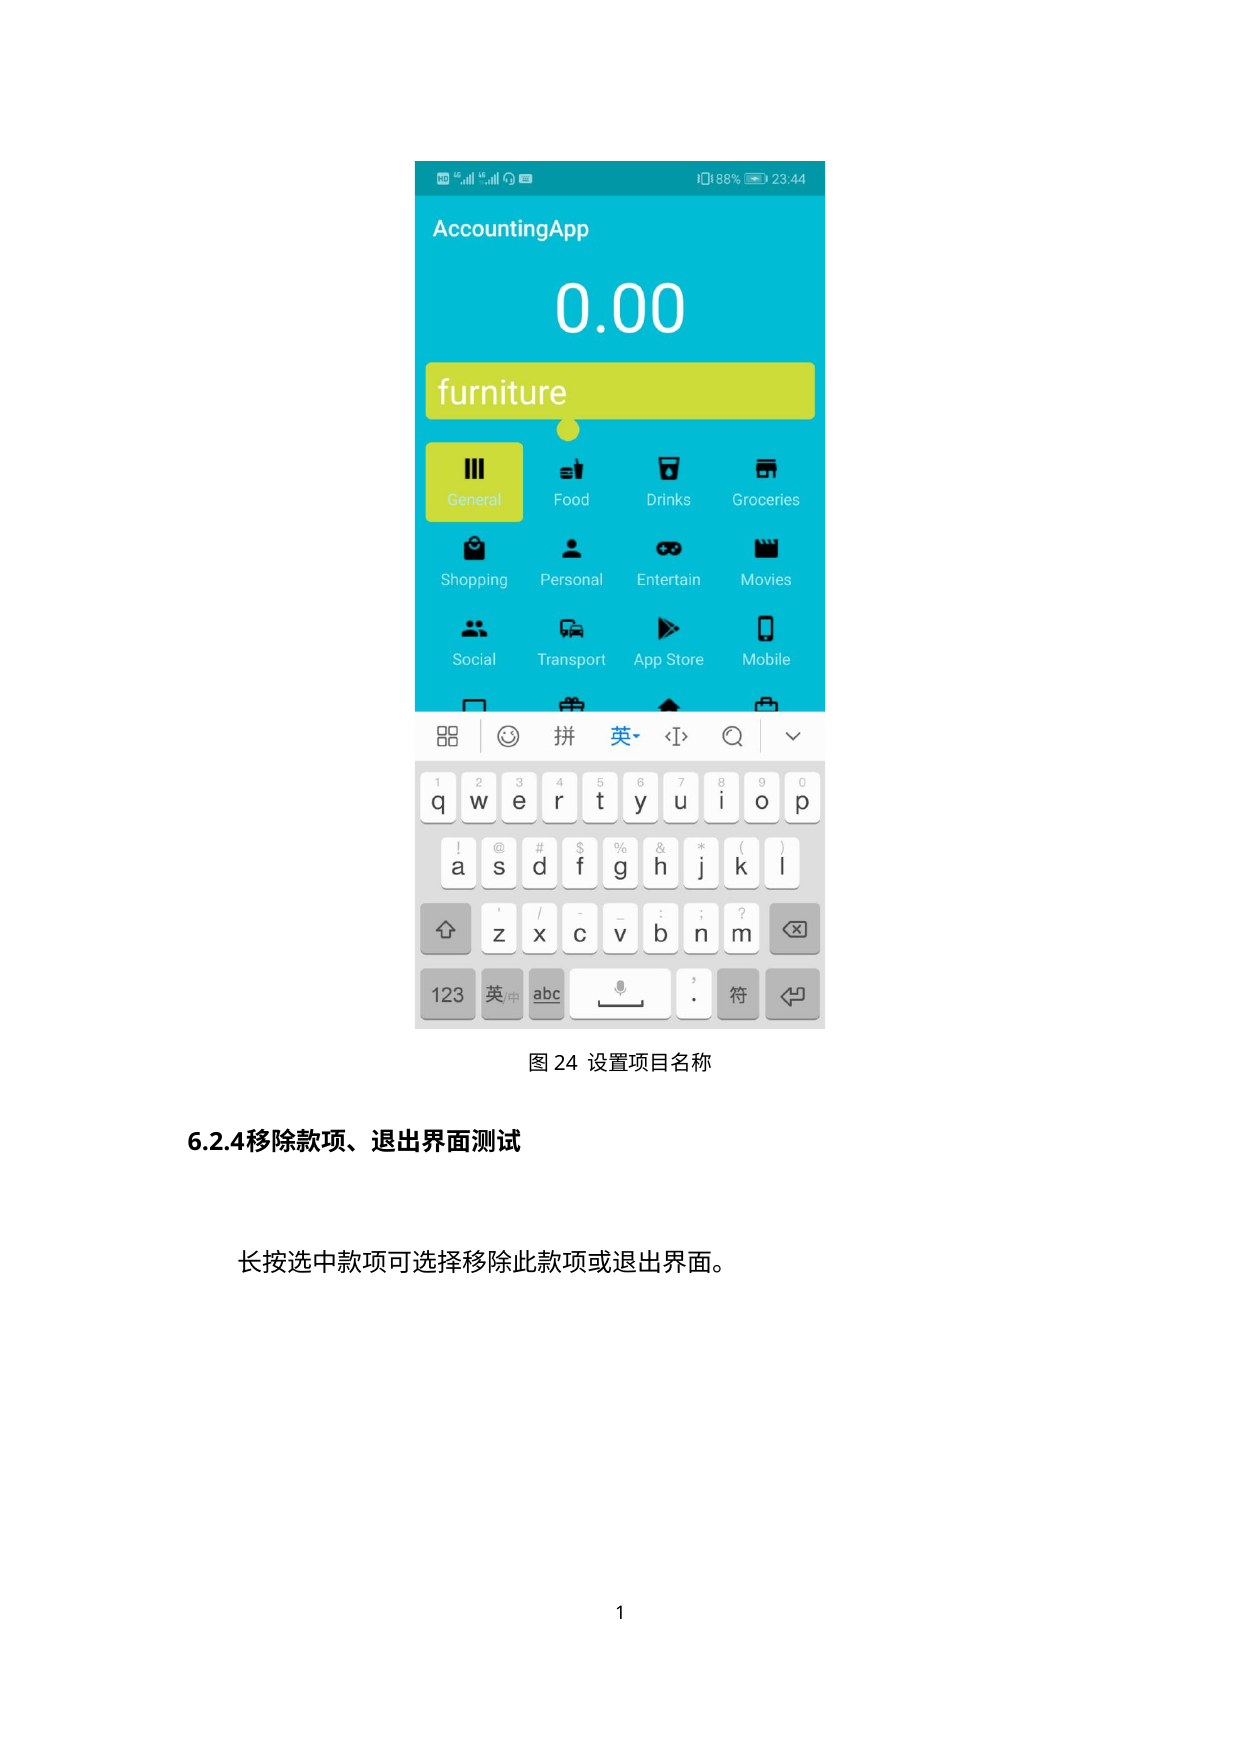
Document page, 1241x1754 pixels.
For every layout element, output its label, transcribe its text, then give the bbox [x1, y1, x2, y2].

text 长按选中款项可选择移除此款项或退出界面。 [187, 1227, 1053, 1295]
text 图 24 设置项目名称 [187, 1044, 1053, 1078]
picture [414, 161, 826, 1029]
subtitle 移除款项、退出界面测试 [187, 1106, 1053, 1173]
